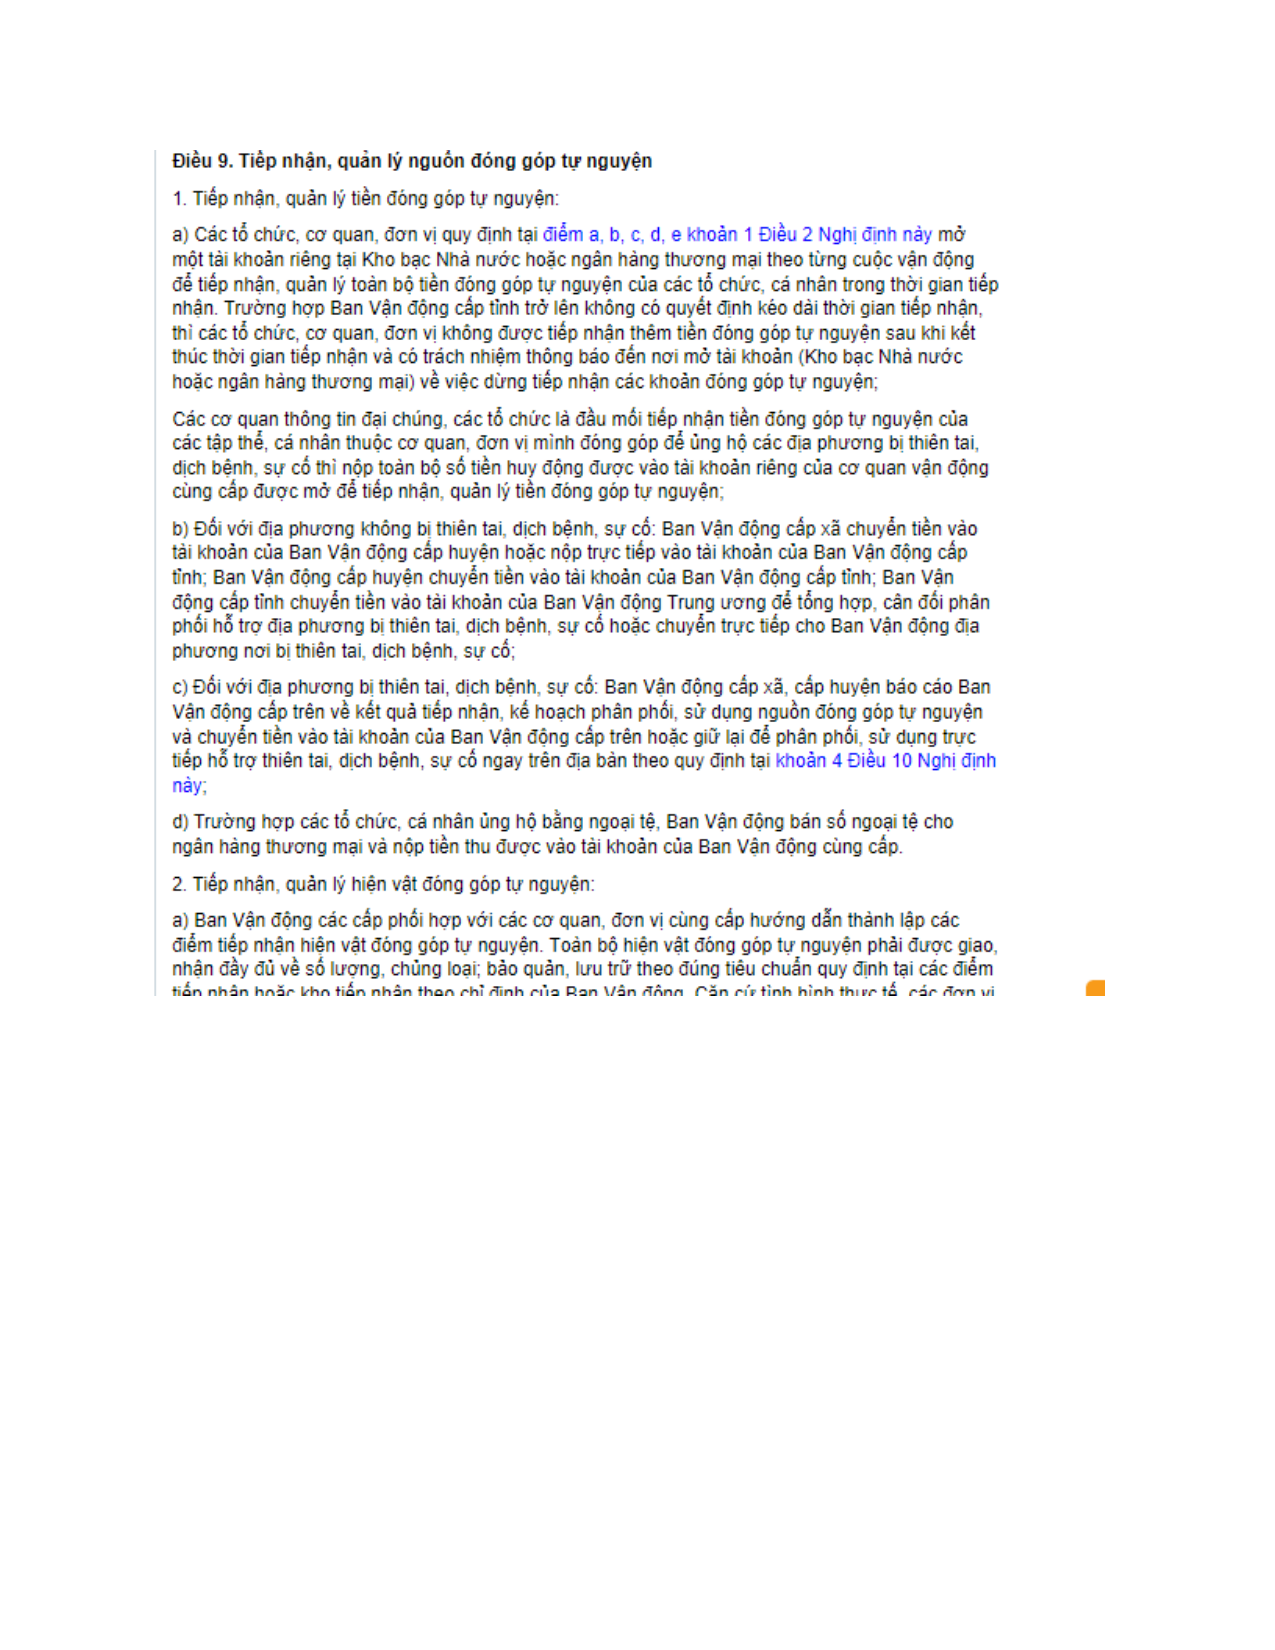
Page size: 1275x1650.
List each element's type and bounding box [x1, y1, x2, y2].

picture [150, 150, 1105, 996]
